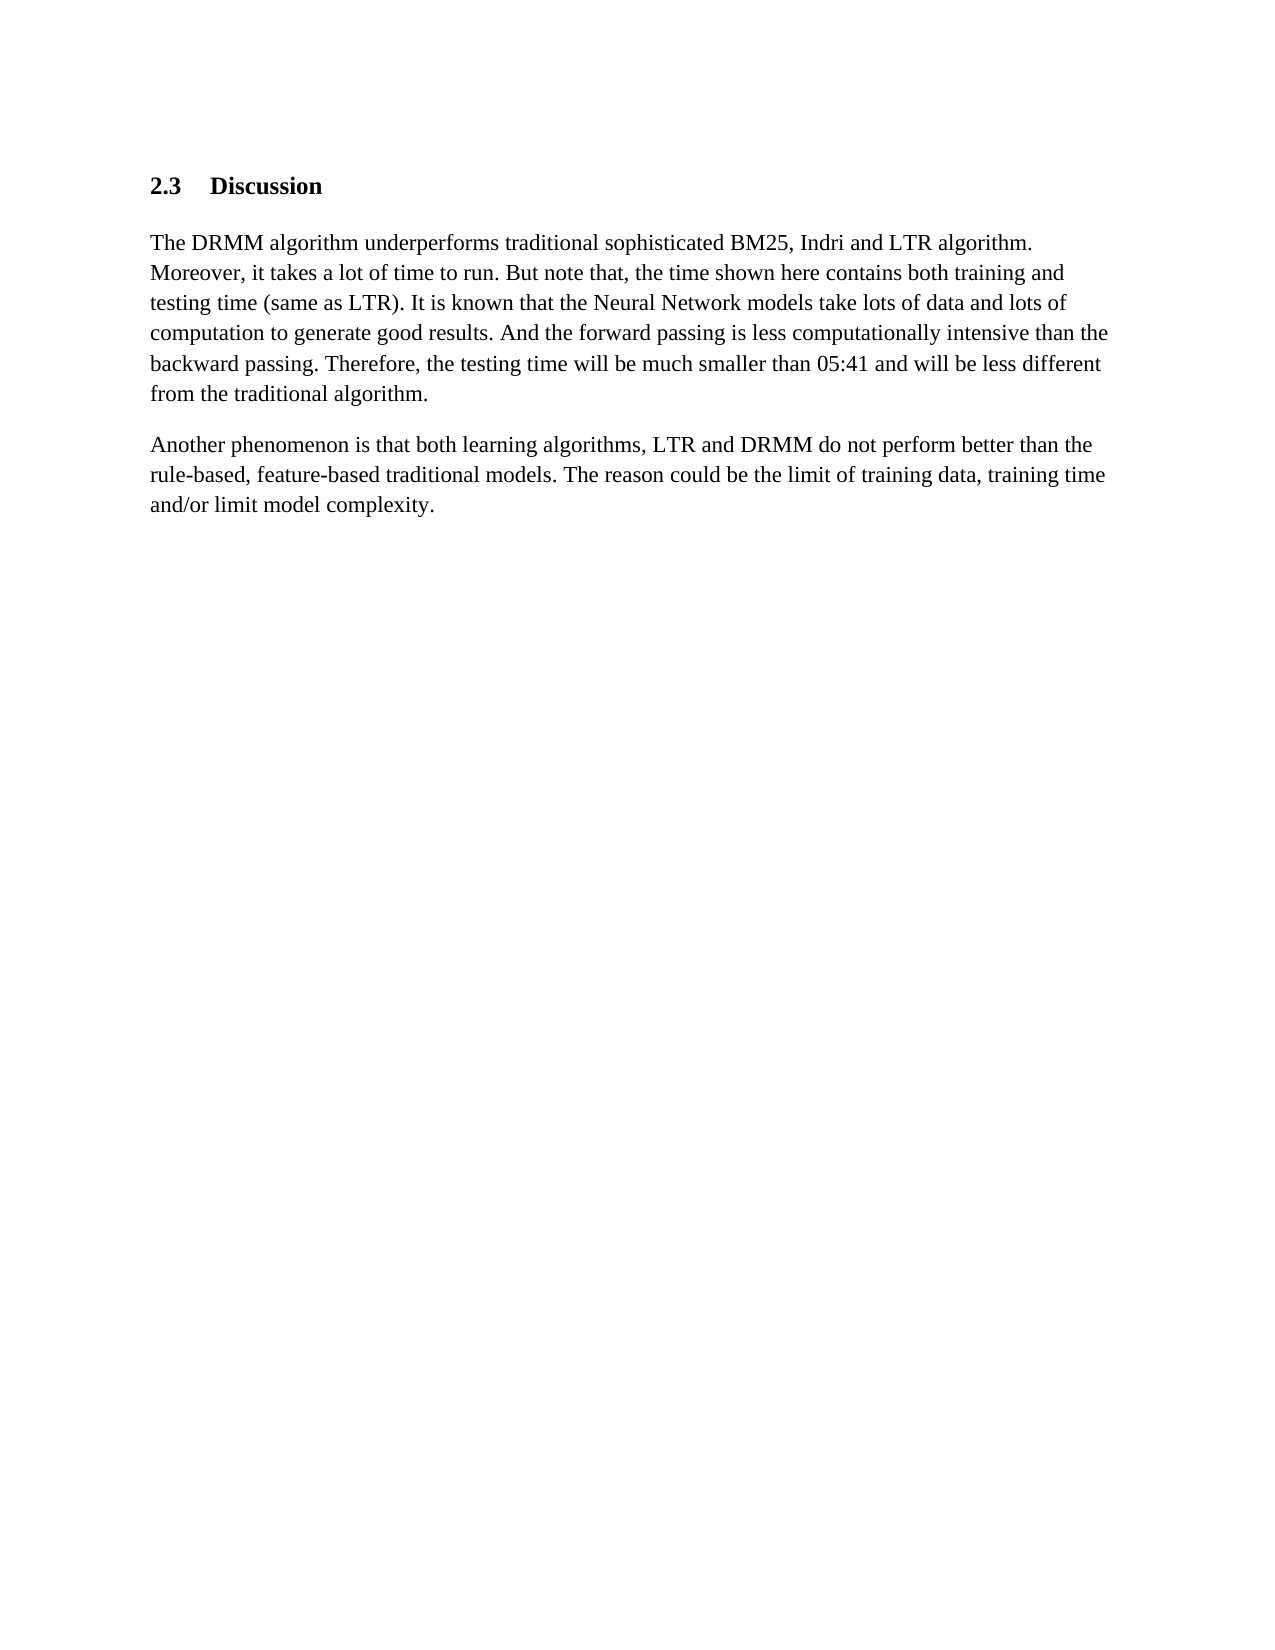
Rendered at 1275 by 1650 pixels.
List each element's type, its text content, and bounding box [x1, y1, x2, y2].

subtitle Discussion [150, 171, 1125, 199]
text The DRMM algorithm underperforms traditional sophisticated BM25, Indri and LTR algorithm. Moreover, it takes a lot of time to run. But note that, the time shown here contains both training and testing time (same as LTR). It is known that the Neural Network models take lots of data and lots of computation to generate good results. And the forward passing is less computationally intensive than the backward passing. Therefore, the testing time will be much smaller than 05:41 and will be less different from the traditional algorithm. [150, 229, 1125, 406]
text Another phenomenon is that both learning algorithms, LTR and DRMM do not perform better than the rule-based, feature-based traditional models. The reason could be the limit of training data, training time and/or limit model complexity. [150, 431, 1125, 518]
